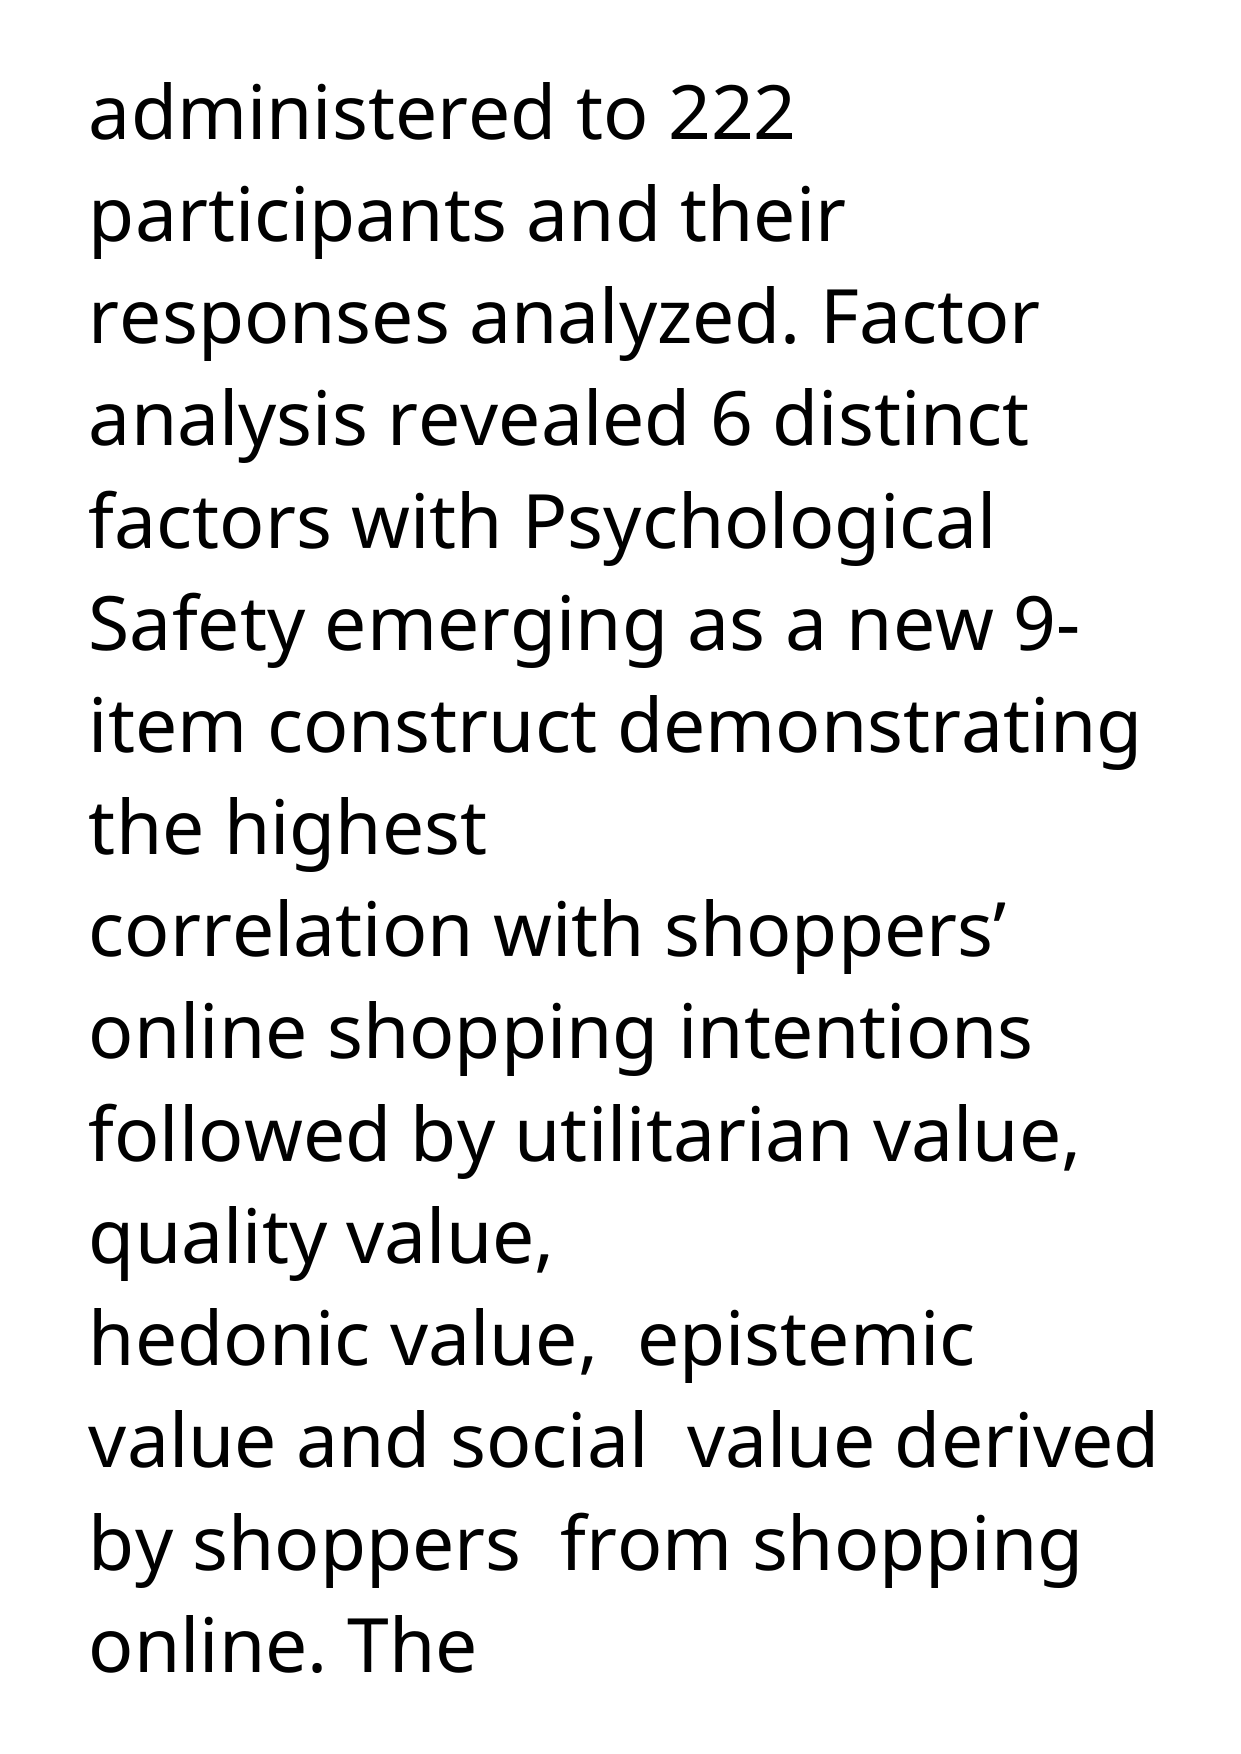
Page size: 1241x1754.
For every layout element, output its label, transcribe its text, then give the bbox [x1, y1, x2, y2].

text hedonic value, epistemic value and social value derived by shoppers from shopping online. The [89, 1285, 1181, 1694]
text administered to 222 participants and their responses analyzed. Factor analysis revealed 6 distinct [89, 59, 1181, 468]
text correlation with shoppers’ online shopping intentions followed by utilitarian value, quality value, [89, 877, 1181, 1285]
text factors with Psychological Safety emerging as a new 9-item construct demonstrating the highest [89, 468, 1181, 877]
